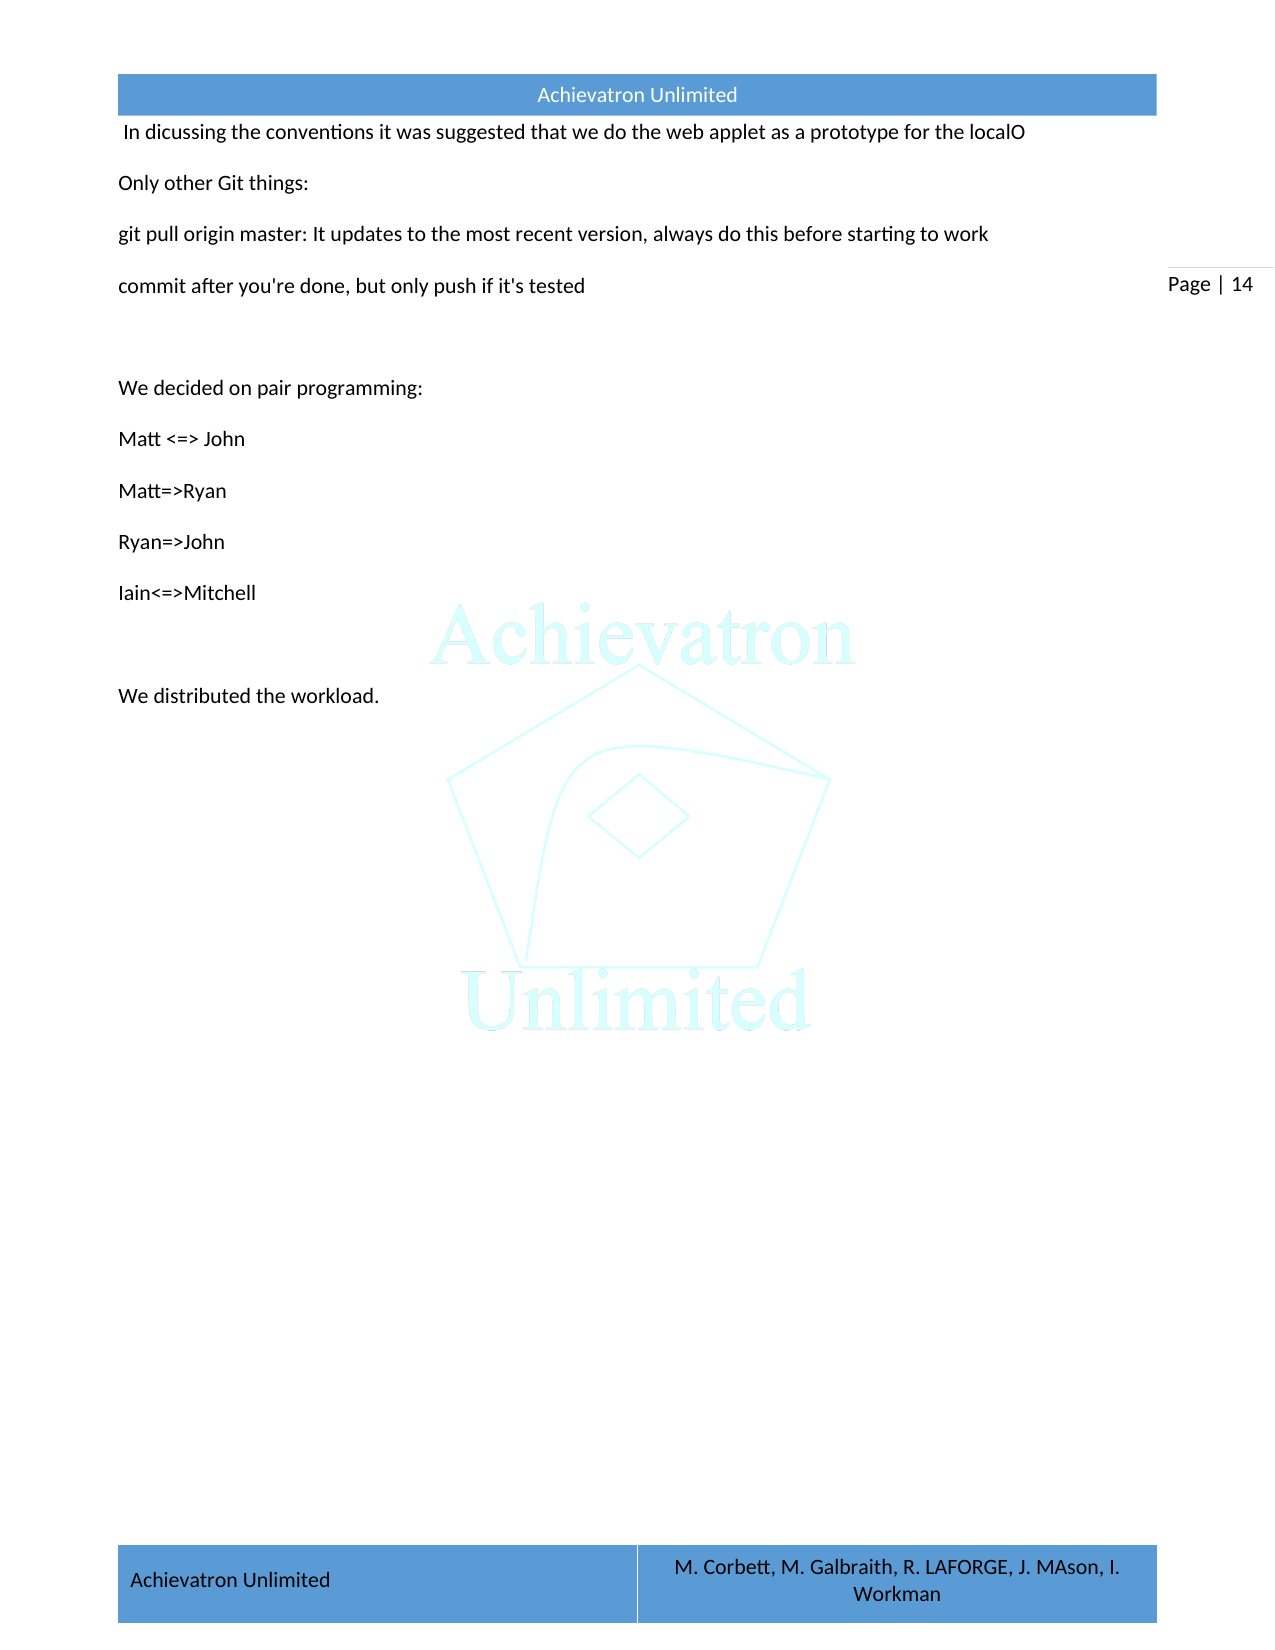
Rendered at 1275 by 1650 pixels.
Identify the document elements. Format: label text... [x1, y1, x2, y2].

text Matt=>Ryan [118, 477, 1157, 503]
text We distributed the workload. [118, 682, 1157, 708]
text Ryan=>John [118, 528, 1157, 555]
text Only other Git things: [118, 169, 1157, 196]
text commit after you're done, but only push if it's tested [118, 272, 1157, 298]
text In dicussing the conventions it was suggested that we do the web applet as a prototype for the localO [118, 118, 1157, 145]
text Matt <=> John [118, 426, 1157, 452]
text Iain<=>Mitchell [118, 579, 1157, 606]
text git pull origin master: It updates to the most recent version, always do this before starting to work [118, 221, 1157, 247]
text We decided on pair programming: [118, 374, 1157, 401]
